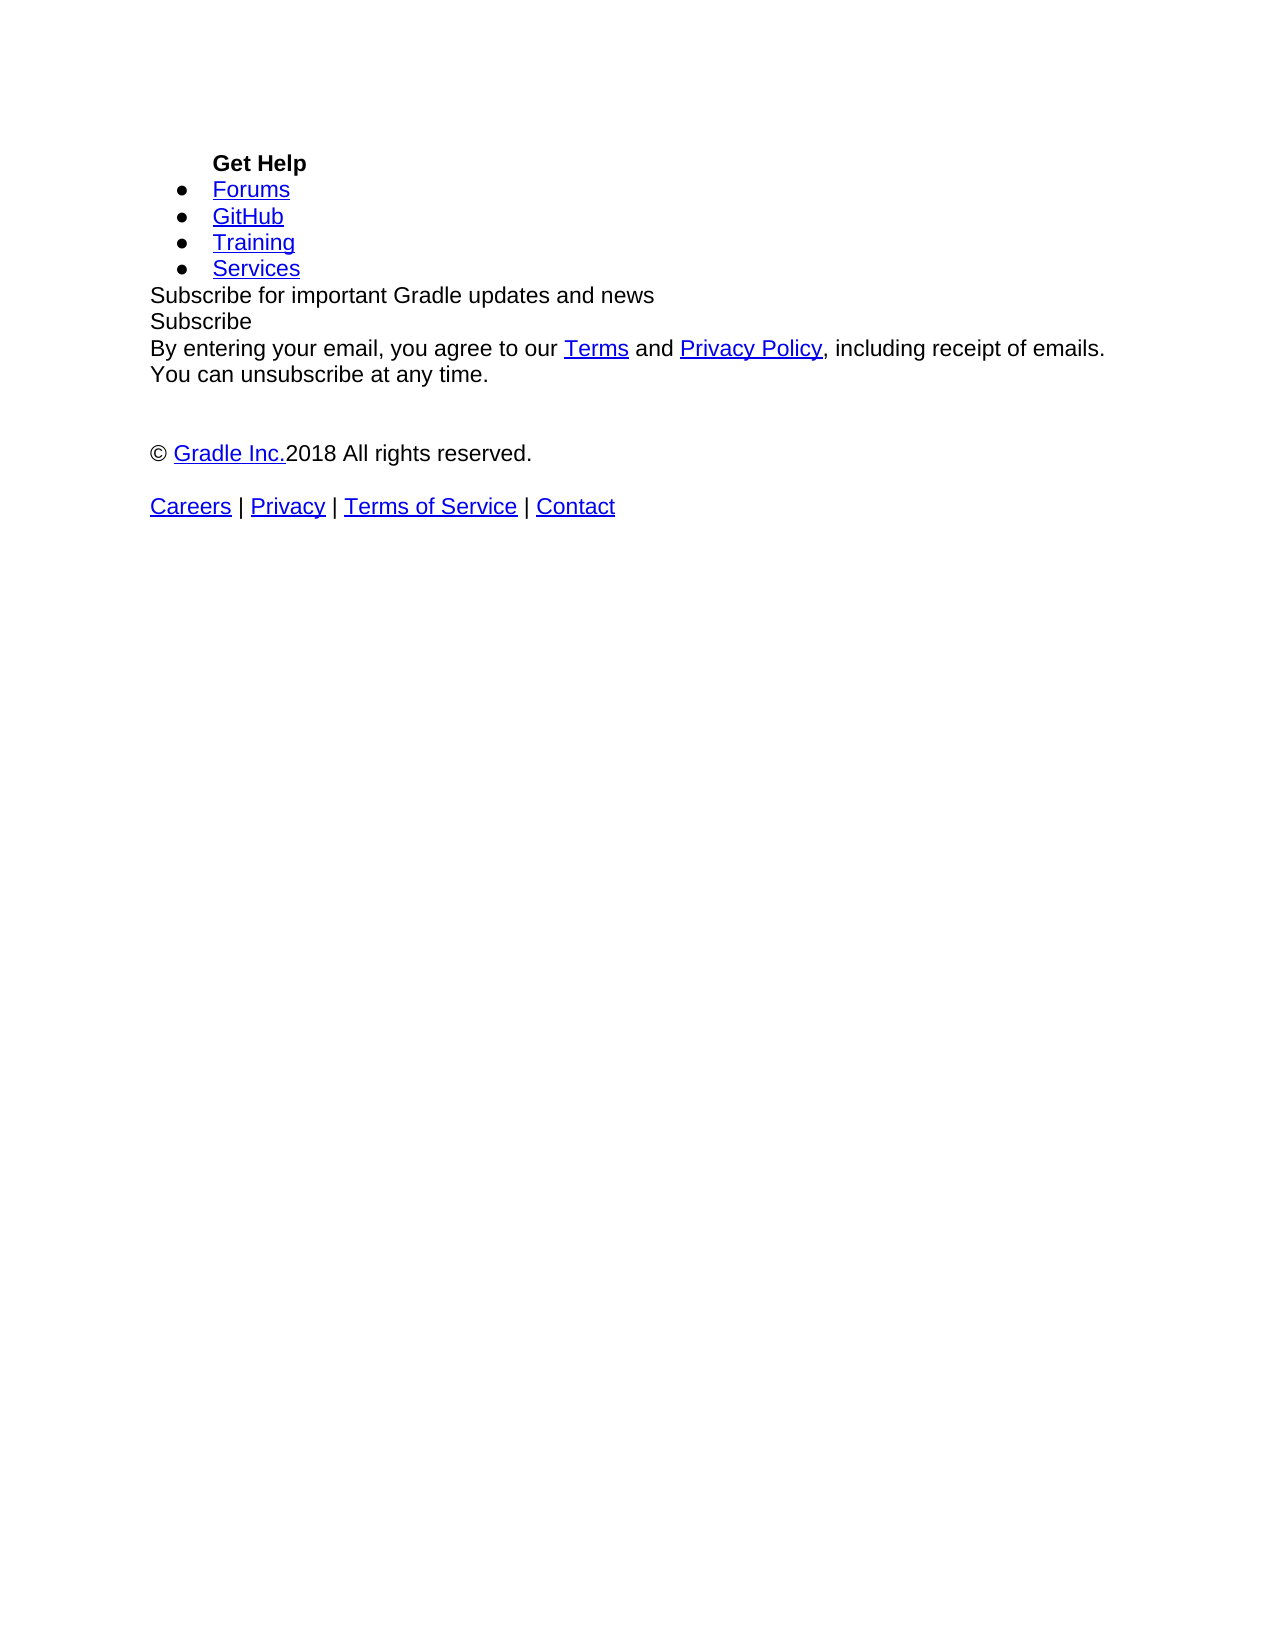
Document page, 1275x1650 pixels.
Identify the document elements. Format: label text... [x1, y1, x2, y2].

text Get Help [212, 150, 1125, 176]
text Subscribe for important Gradle updates and news [150, 282, 1125, 308]
list GitHub [175, 203, 1125, 229]
text Careers | Privacy | Terms of Service | Contact [150, 493, 1125, 519]
text Subscribe [150, 308, 1125, 334]
list Training [175, 229, 1125, 255]
text © Gradle Inc.2018 All rights reserved. [150, 440, 1125, 466]
list Services [175, 255, 1125, 282]
text By entering your email, you agree to our Terms and Privacy Policy, including receipt of emails. You can unsubscribe at any time. [150, 334, 1125, 387]
list Forums [175, 176, 1125, 203]
